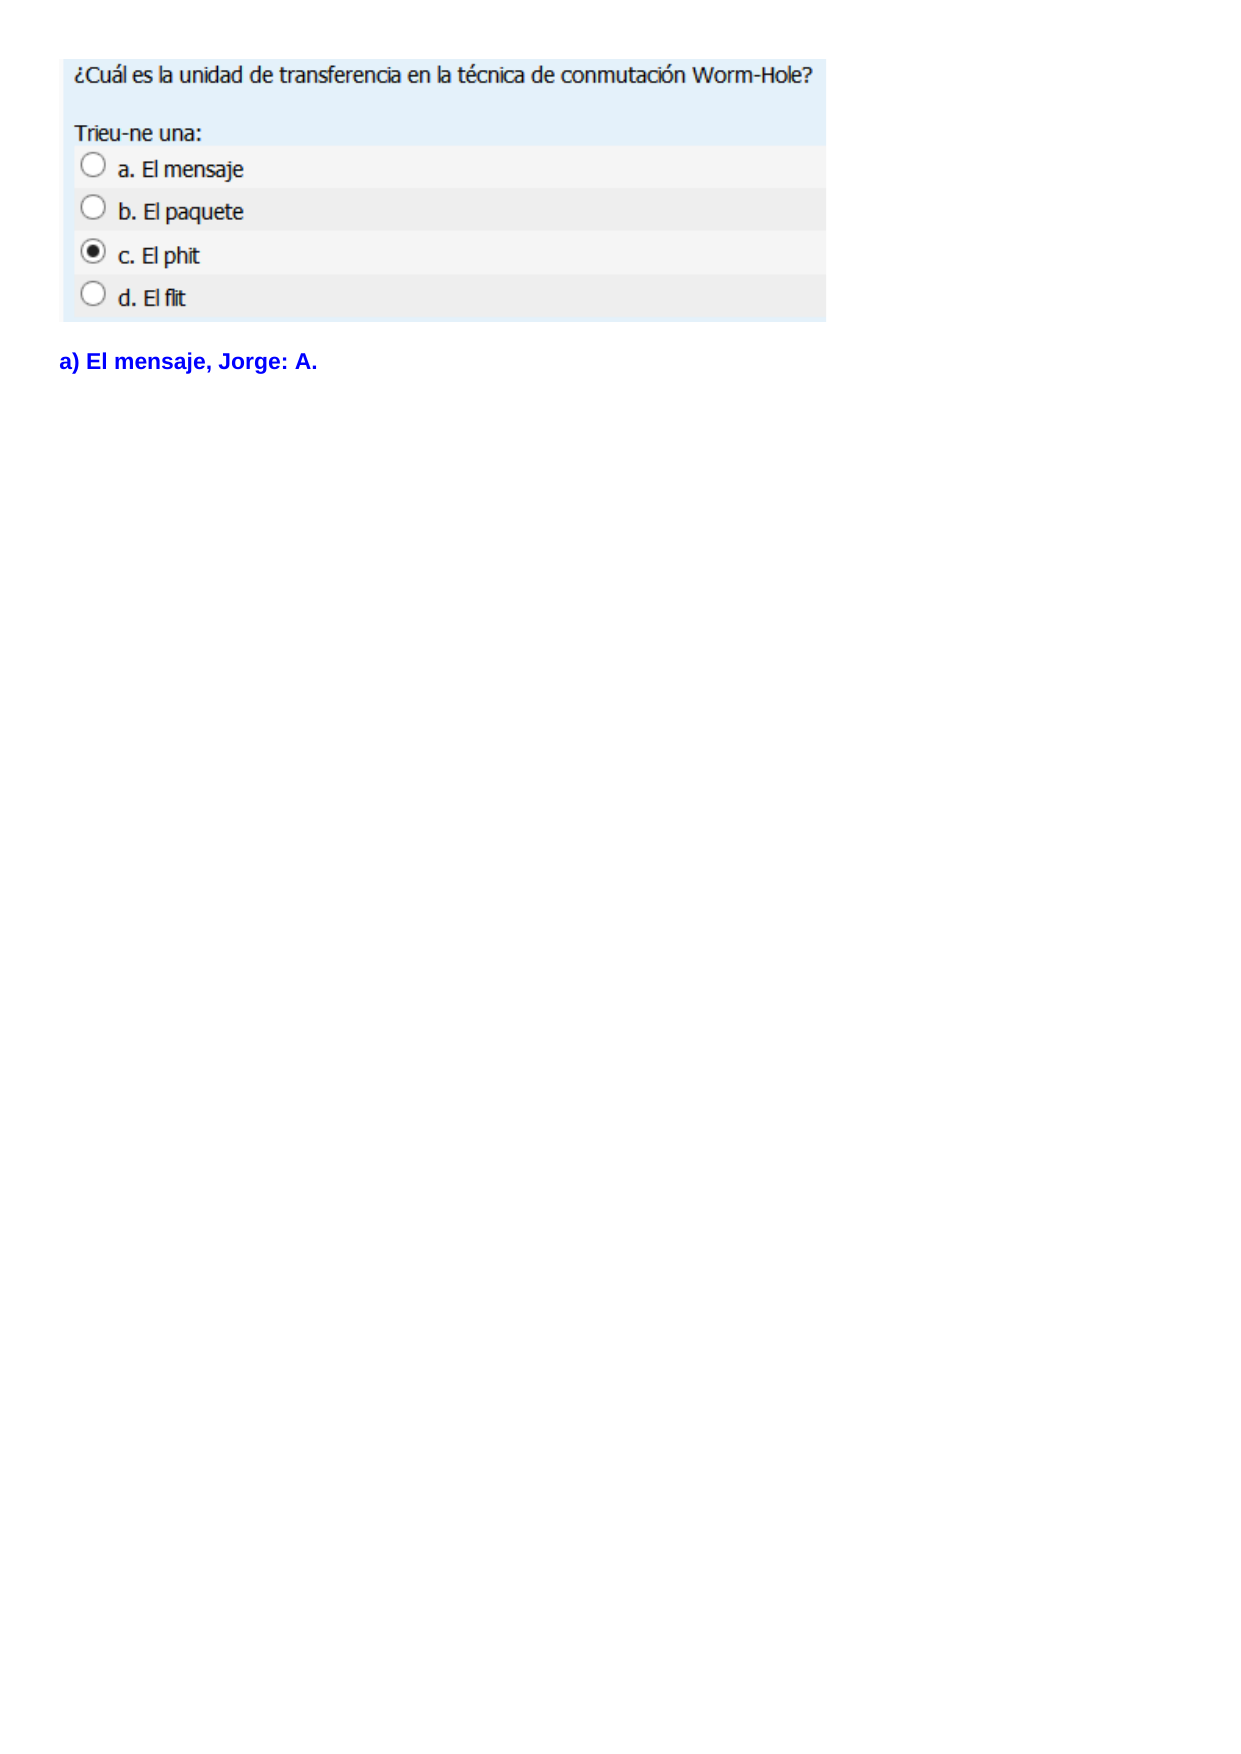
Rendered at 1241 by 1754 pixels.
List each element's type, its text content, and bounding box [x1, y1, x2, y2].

text a) El mensaje, Jorge: A. [59, 348, 1181, 374]
picture [59, 59, 827, 322]
